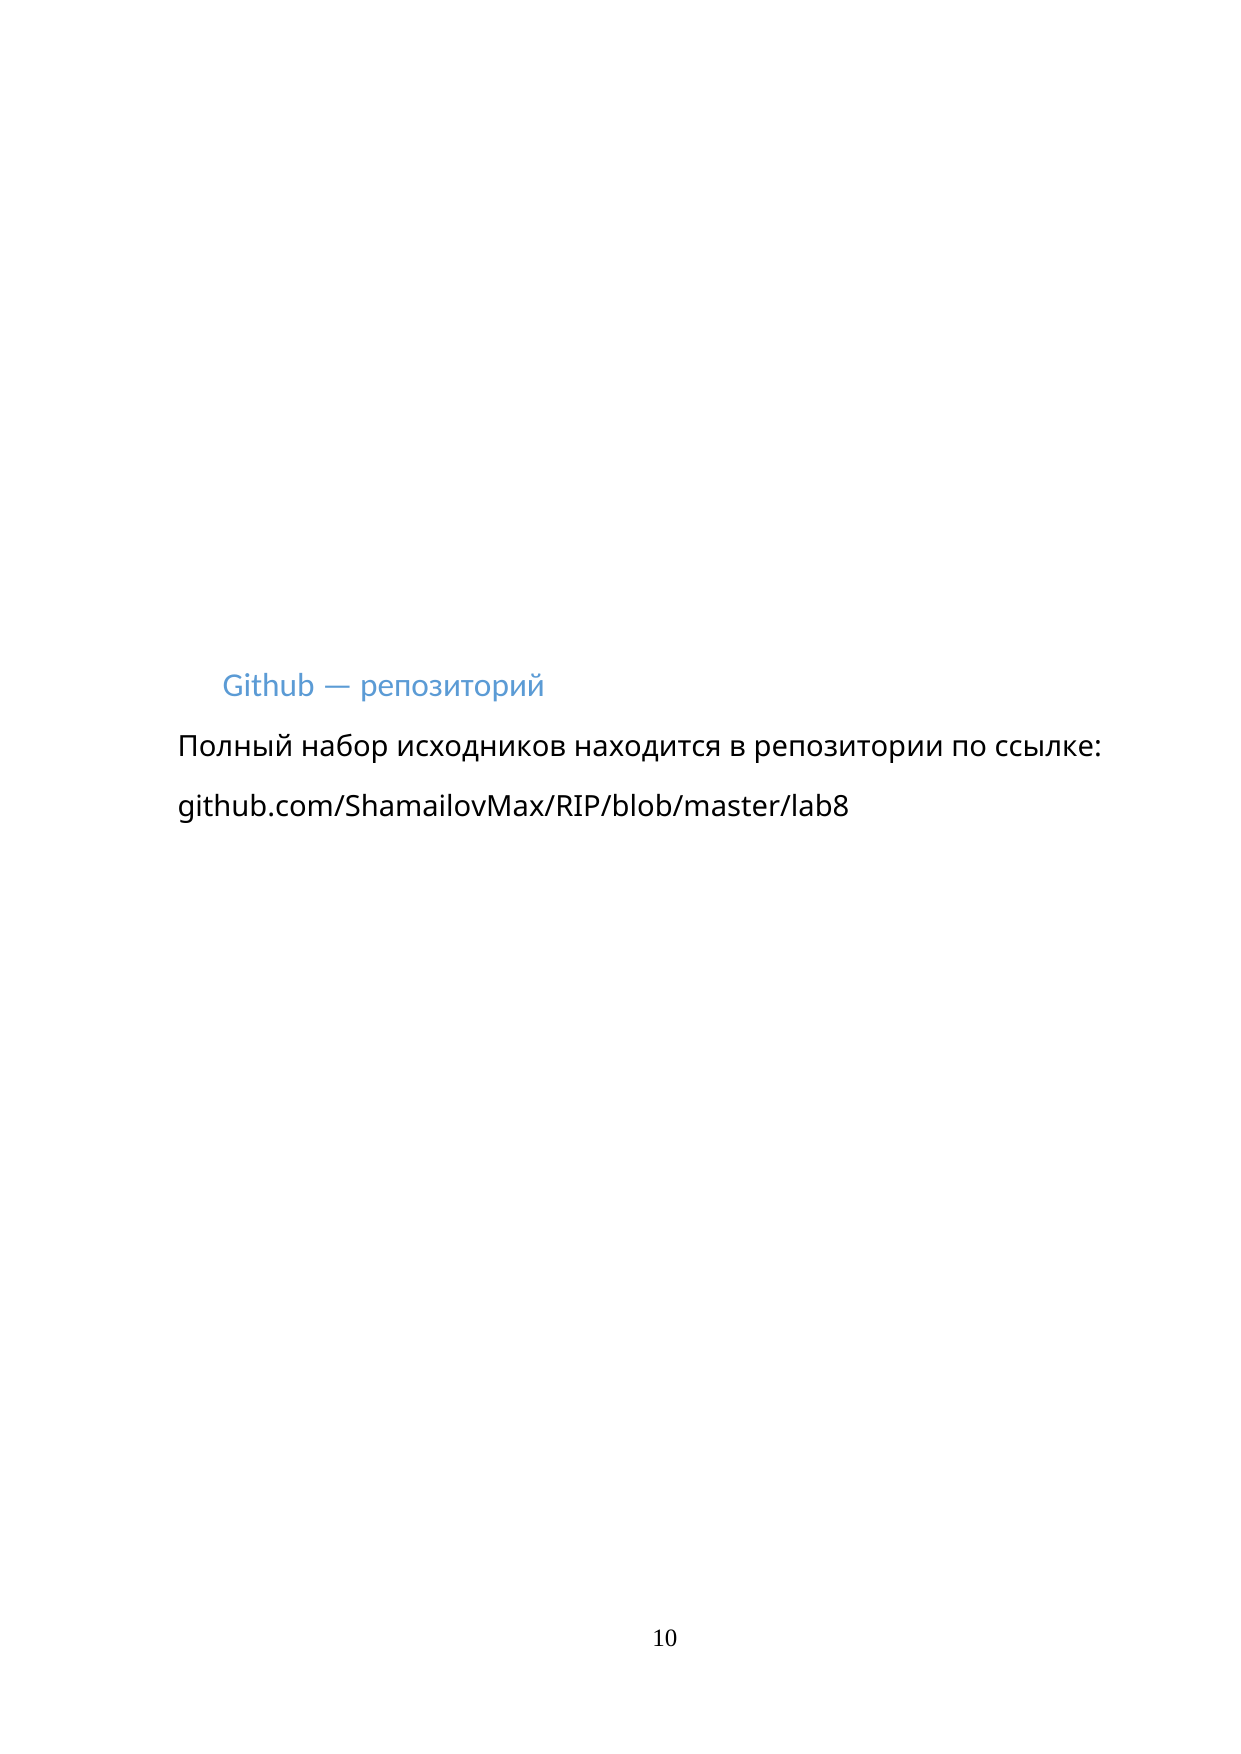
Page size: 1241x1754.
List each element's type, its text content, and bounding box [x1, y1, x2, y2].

subtitle Github — репозиторий [222, 664, 1152, 705]
text github.com/ShamailovMax/RIP/blob/master/lab8 [177, 785, 1152, 824]
text Полный набор исходников находится в репозитории по ссылке: [177, 725, 1152, 765]
